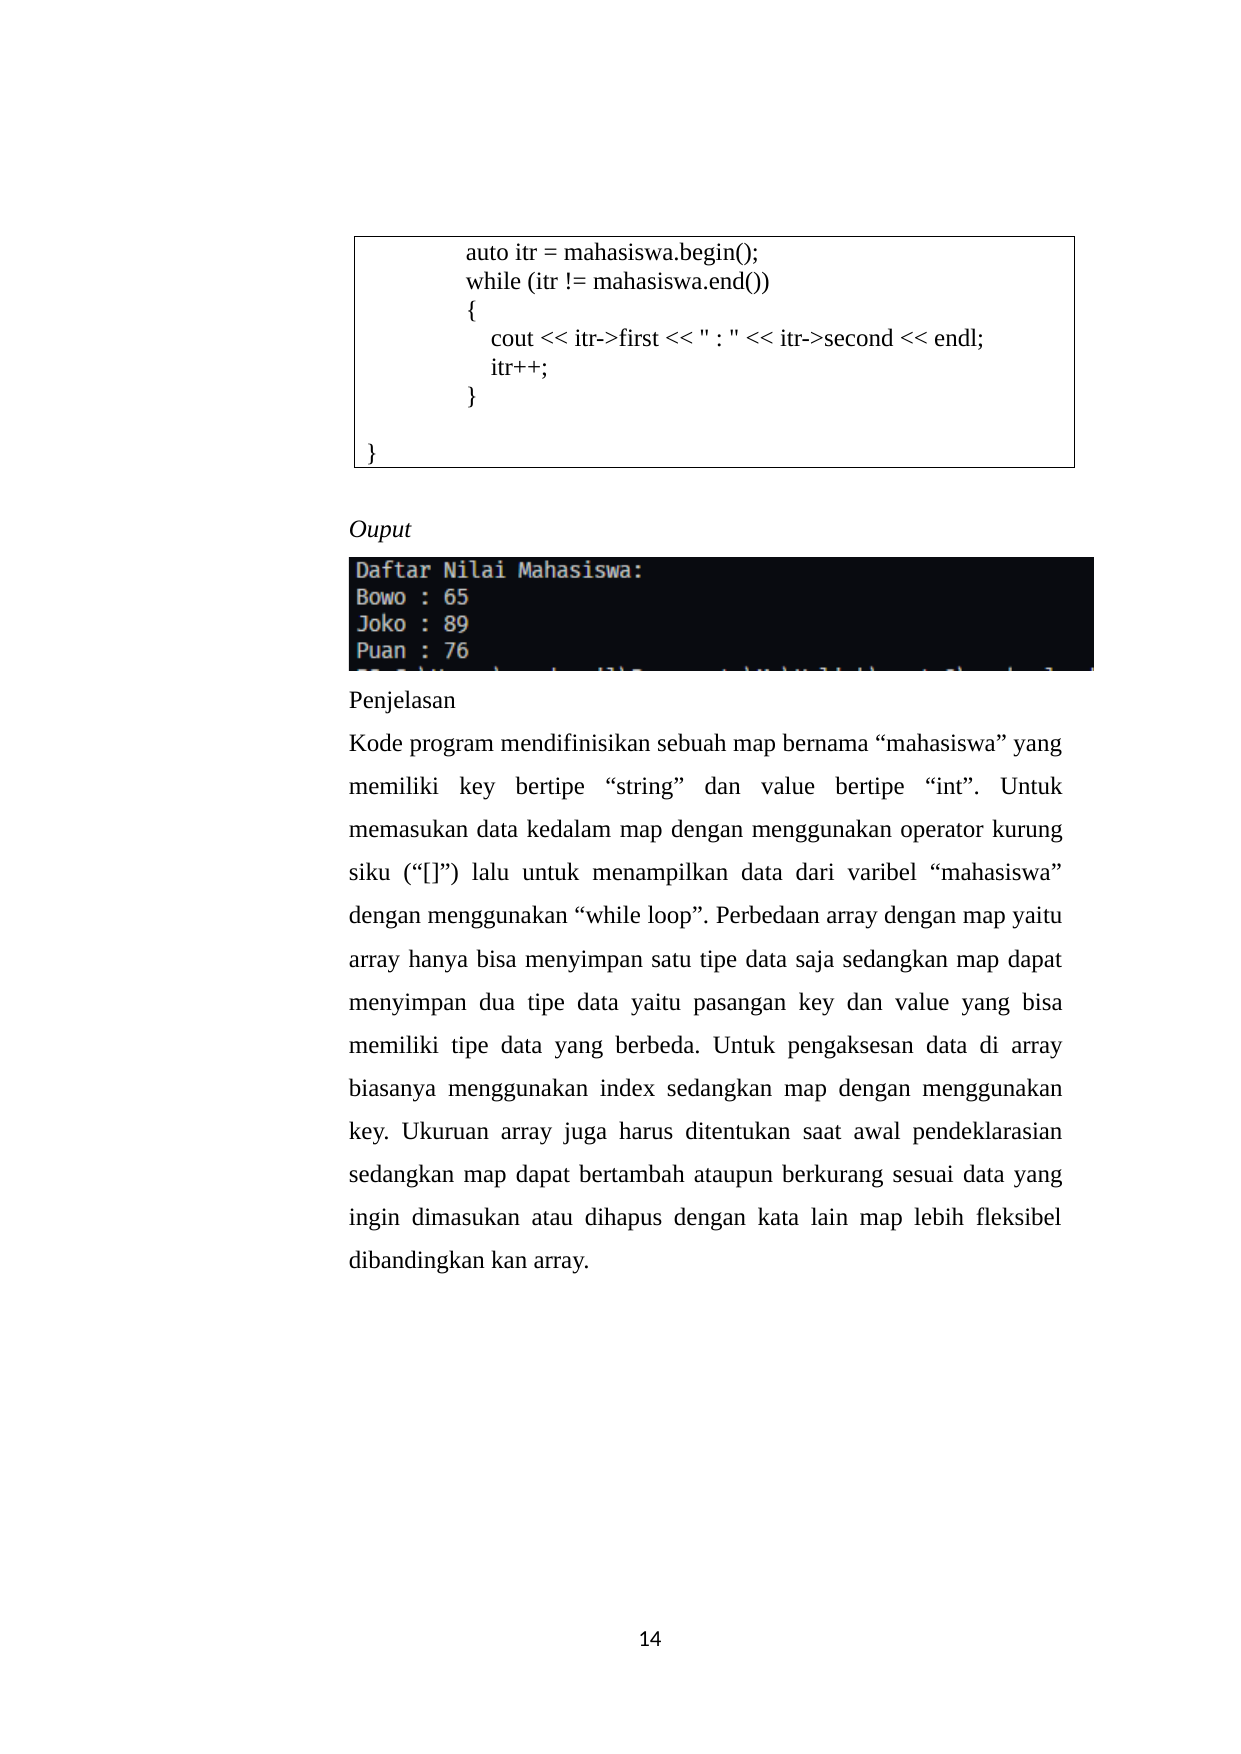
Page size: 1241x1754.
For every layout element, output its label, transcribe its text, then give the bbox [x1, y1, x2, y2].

list Kode program mendifinisikan sebuah map bernama “mahasiswa” yang memiliki key bertipe “string” dan value bertipe “int”. Untuk memasukan data kedalam map dengan menggunakan operator kurung siku (“[]”) lalu untuk menampilkan data dari varibel “mahasiswa” dengan menggunakan “while loop”. Perbedaan array dengan map yaitu array hanya bisa menyimpan satu tipe data saja sedangkan map dapat menyimpan dua tipe data yaitu pasangan key dan value yang bisa memiliki tipe data yang berbeda. Untuk pengaksesan data di array biasanya menggunakan index sedangkan map dengan menggunakan key. Ukuruan array juga harus ditentukan saat awal pendeklarasian sedangkan map dapat bertambah ataupun berkurang sesuai data yang ingin dimasukan atau dihapus dengan kata lain map lebih fleksibel dibandingkan kan array. [349, 728, 1063, 1274]
list Ouput [349, 514, 1063, 543]
picture [348, 557, 1094, 671]
list Penjelasan [349, 685, 1063, 714]
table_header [355, 237, 1074, 467]
